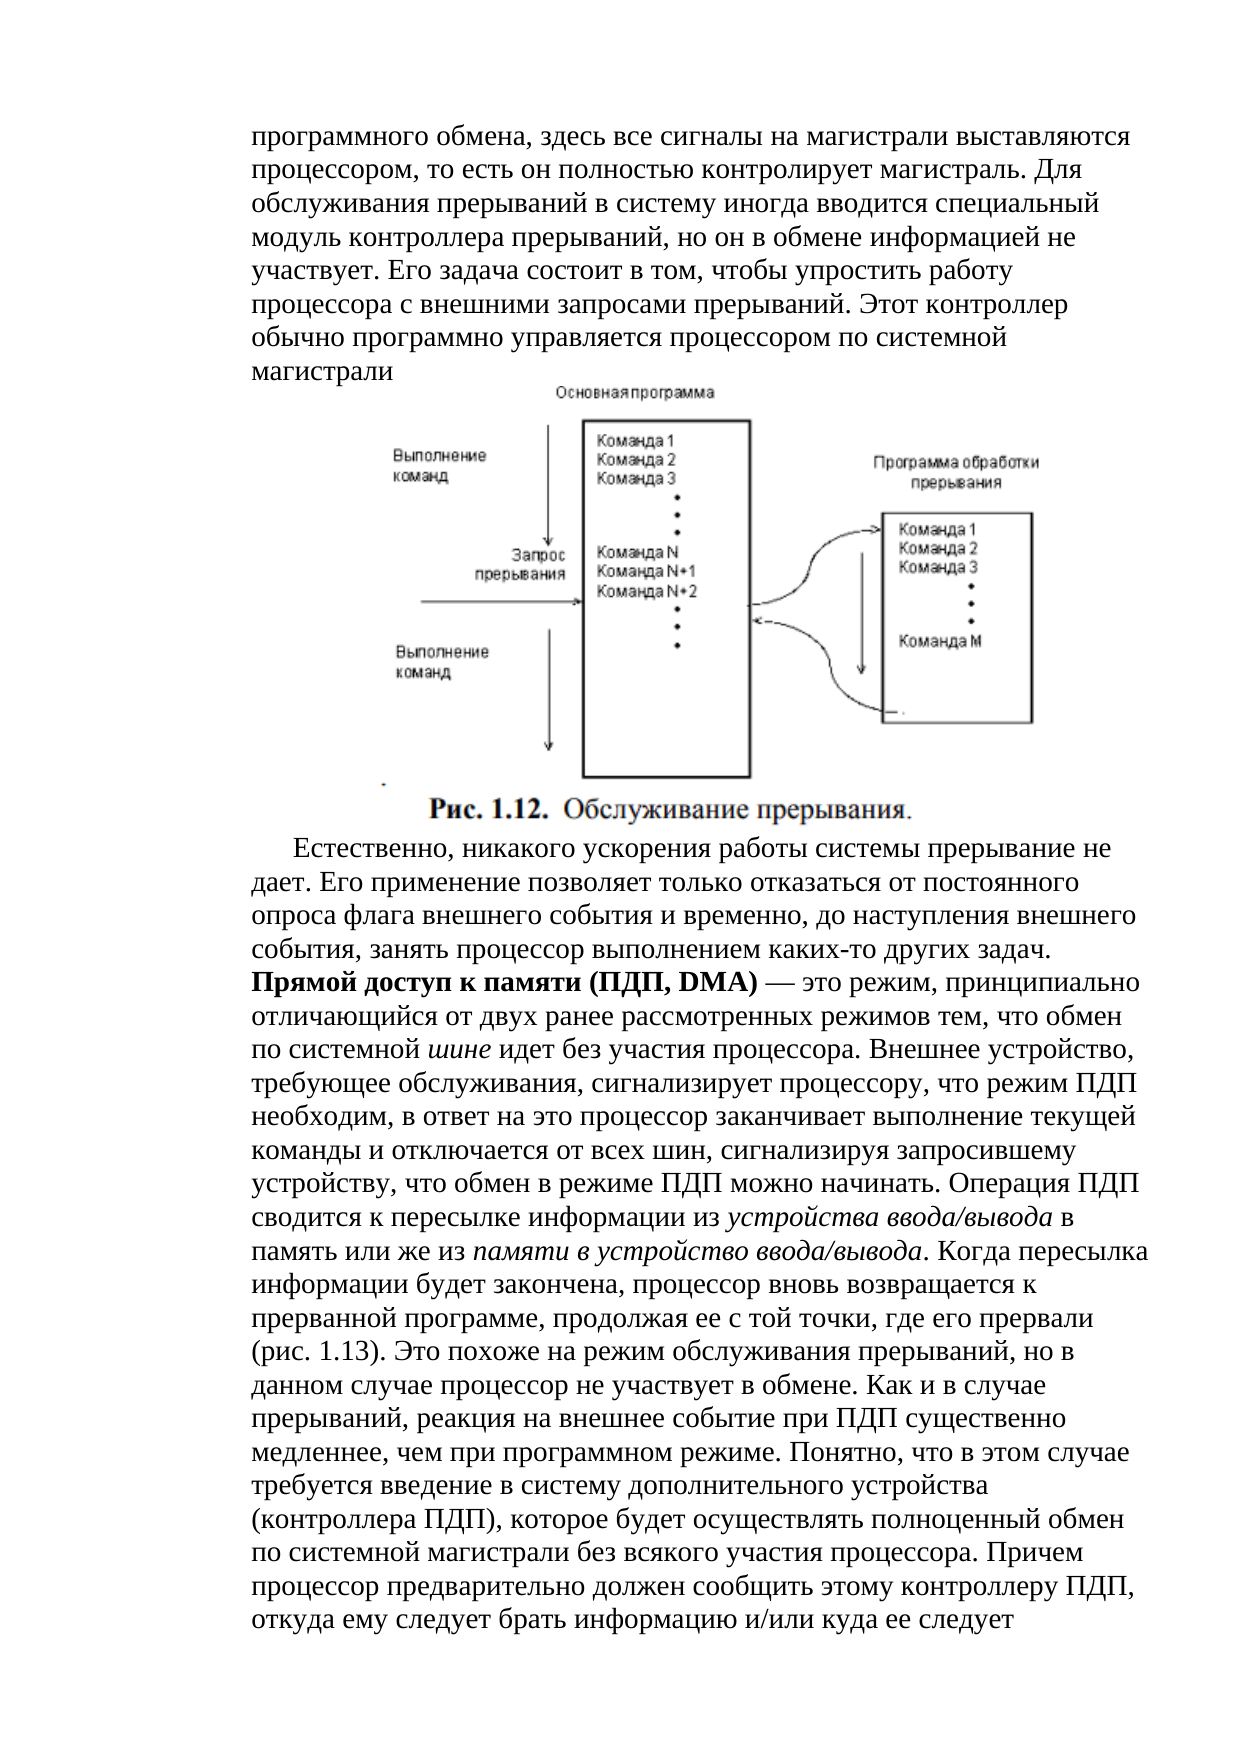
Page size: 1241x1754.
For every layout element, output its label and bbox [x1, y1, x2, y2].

picture [363, 386, 1081, 831]
text [251, 118, 1152, 386]
text [251, 830, 1152, 1635]
